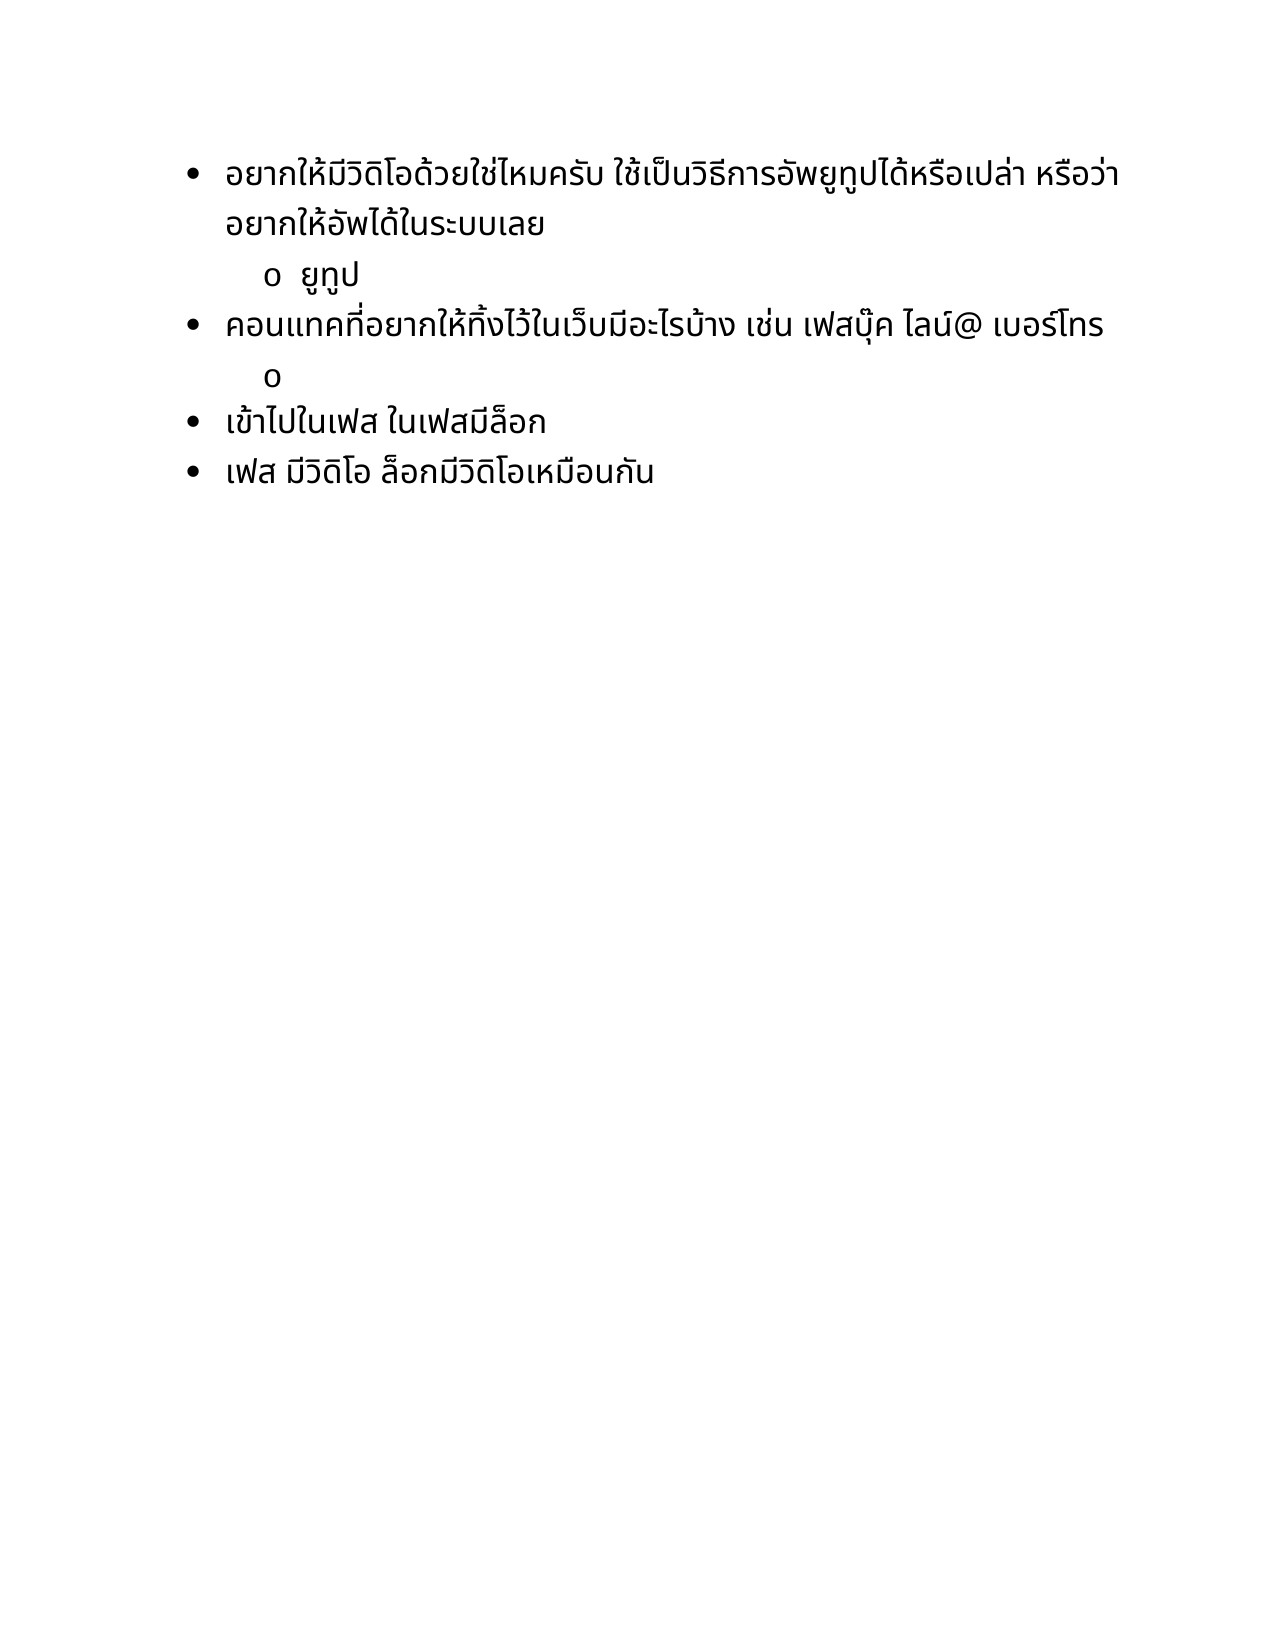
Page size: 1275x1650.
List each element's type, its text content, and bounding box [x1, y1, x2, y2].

list ยูทูป [262, 251, 1125, 301]
list คอนแทคที่อยากให้ทิ้งไว้ในเว็บมีอะไรบ้าง เช่น เฟสบุ๊ค ไลน์@ เบอร์โทร [187, 301, 1125, 352]
list อยากให้มีวิดิโอด้วยใช่ไหมครับ ใช้เป็นวิธีการอัพยูทูปได้หรือเปล่า หรือว่าอยากให้อัพได้ในระบบเลย [187, 150, 1125, 251]
list เฟส มีวิดิโอ ล็อกมีวิดิโอเหมือนกัน [187, 448, 1125, 498]
list เข้าไปในเฟส ในเฟสมีล็อก [187, 398, 1125, 448]
